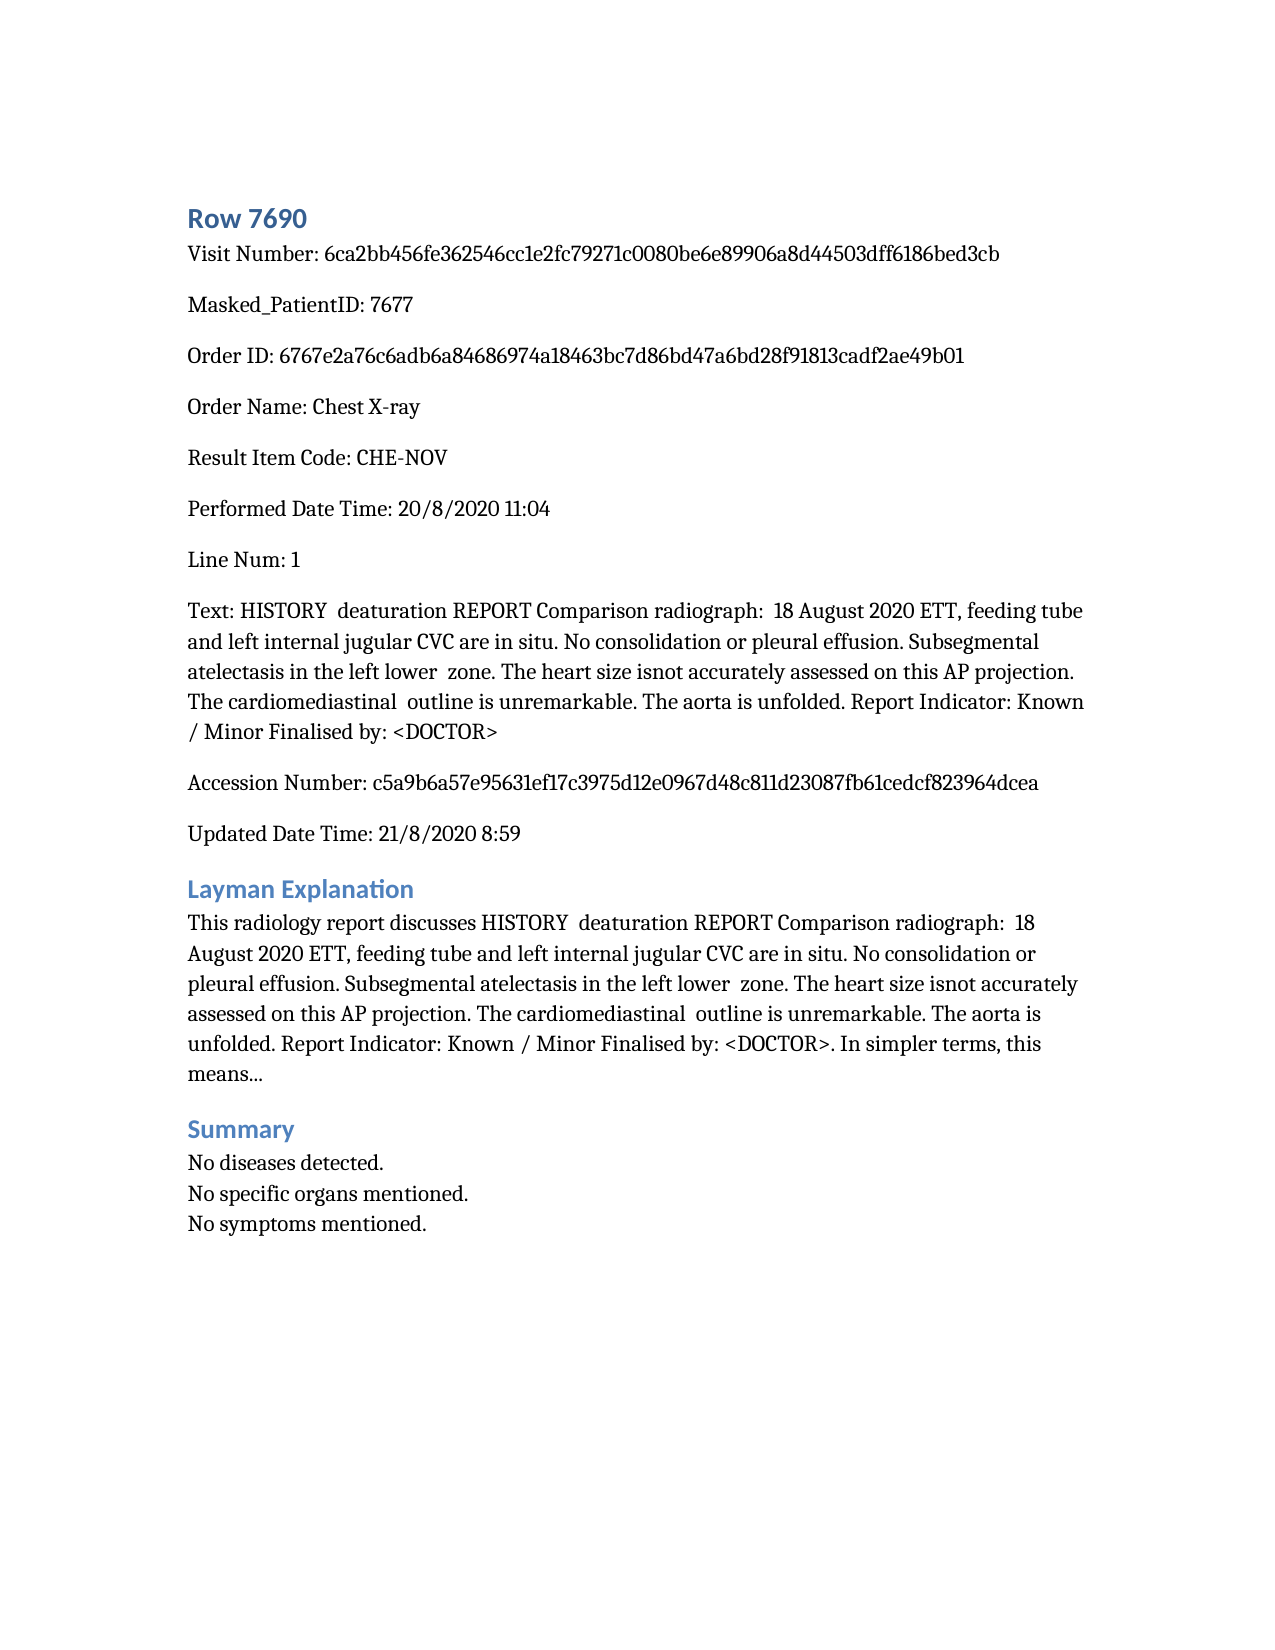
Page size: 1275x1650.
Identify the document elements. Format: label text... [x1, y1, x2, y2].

text No diseases detected. No specific organs mentioned. No symptoms mentioned. [187, 1150, 1087, 1237]
subtitle Layman Explanation [187, 872, 1087, 905]
text Line Num: 1 [187, 547, 1087, 573]
subtitle Row 7690 [187, 200, 1087, 236]
text Text: HISTORY deaturation REPORT Comparison radiograph: 18 August 2020 ETT, feeding tube and left internal jugular CVC are in situ. No consolidation or pleural effusion. Subsegmental atelectasis in the left lower zone. The heart size isnot accurately assessed on this AP projection. The cardiomediastinal outline is unremarkable. The aorta is unfolded. Report Indicator: Known / Minor Finalised by: <DOCTOR> [187, 598, 1087, 745]
text Masked_PatientID: 7677 [187, 292, 1087, 318]
subtitle Summary [187, 1112, 1087, 1145]
text Result Item Code: CHE-NOV [187, 445, 1087, 471]
text Updated Date Time: 21/8/2020 8:59 [187, 821, 1087, 847]
text Visit Number: 6ca2bb456fe362546cc1e2fc79271c0080be6e89906a8d44503dff6186bed3cb [187, 241, 1087, 267]
text Order ID: 6767e2a76c6adb6a84686974a18463bc7d86bd47a6bd28f91813cadf2ae49b01 [187, 343, 1087, 369]
text This radiology report discusses HISTORY deaturation REPORT Comparison radiograph: 18 August 2020 ETT, feeding tube and left internal jugular CVC are in situ. No consolidation or pleural effusion. Subsegmental atelectasis in the left lower zone. The heart size isnot accurately assessed on this AP projection. The cardiomediastinal outline is unremarkable. The aorta is unfolded. Report Indicator: Known / Minor Finalised by: <DOCTOR>. In simpler terms, this means... [187, 910, 1087, 1087]
text Performed Date Time: 20/8/2020 11:04 [187, 496, 1087, 522]
text Order Name: Chest X-ray [187, 394, 1087, 420]
text Accession Number: c5a9b6a57e95631ef17c3975d12e0967d48c811d23087fb61cedcf823964dcea [187, 770, 1087, 796]
